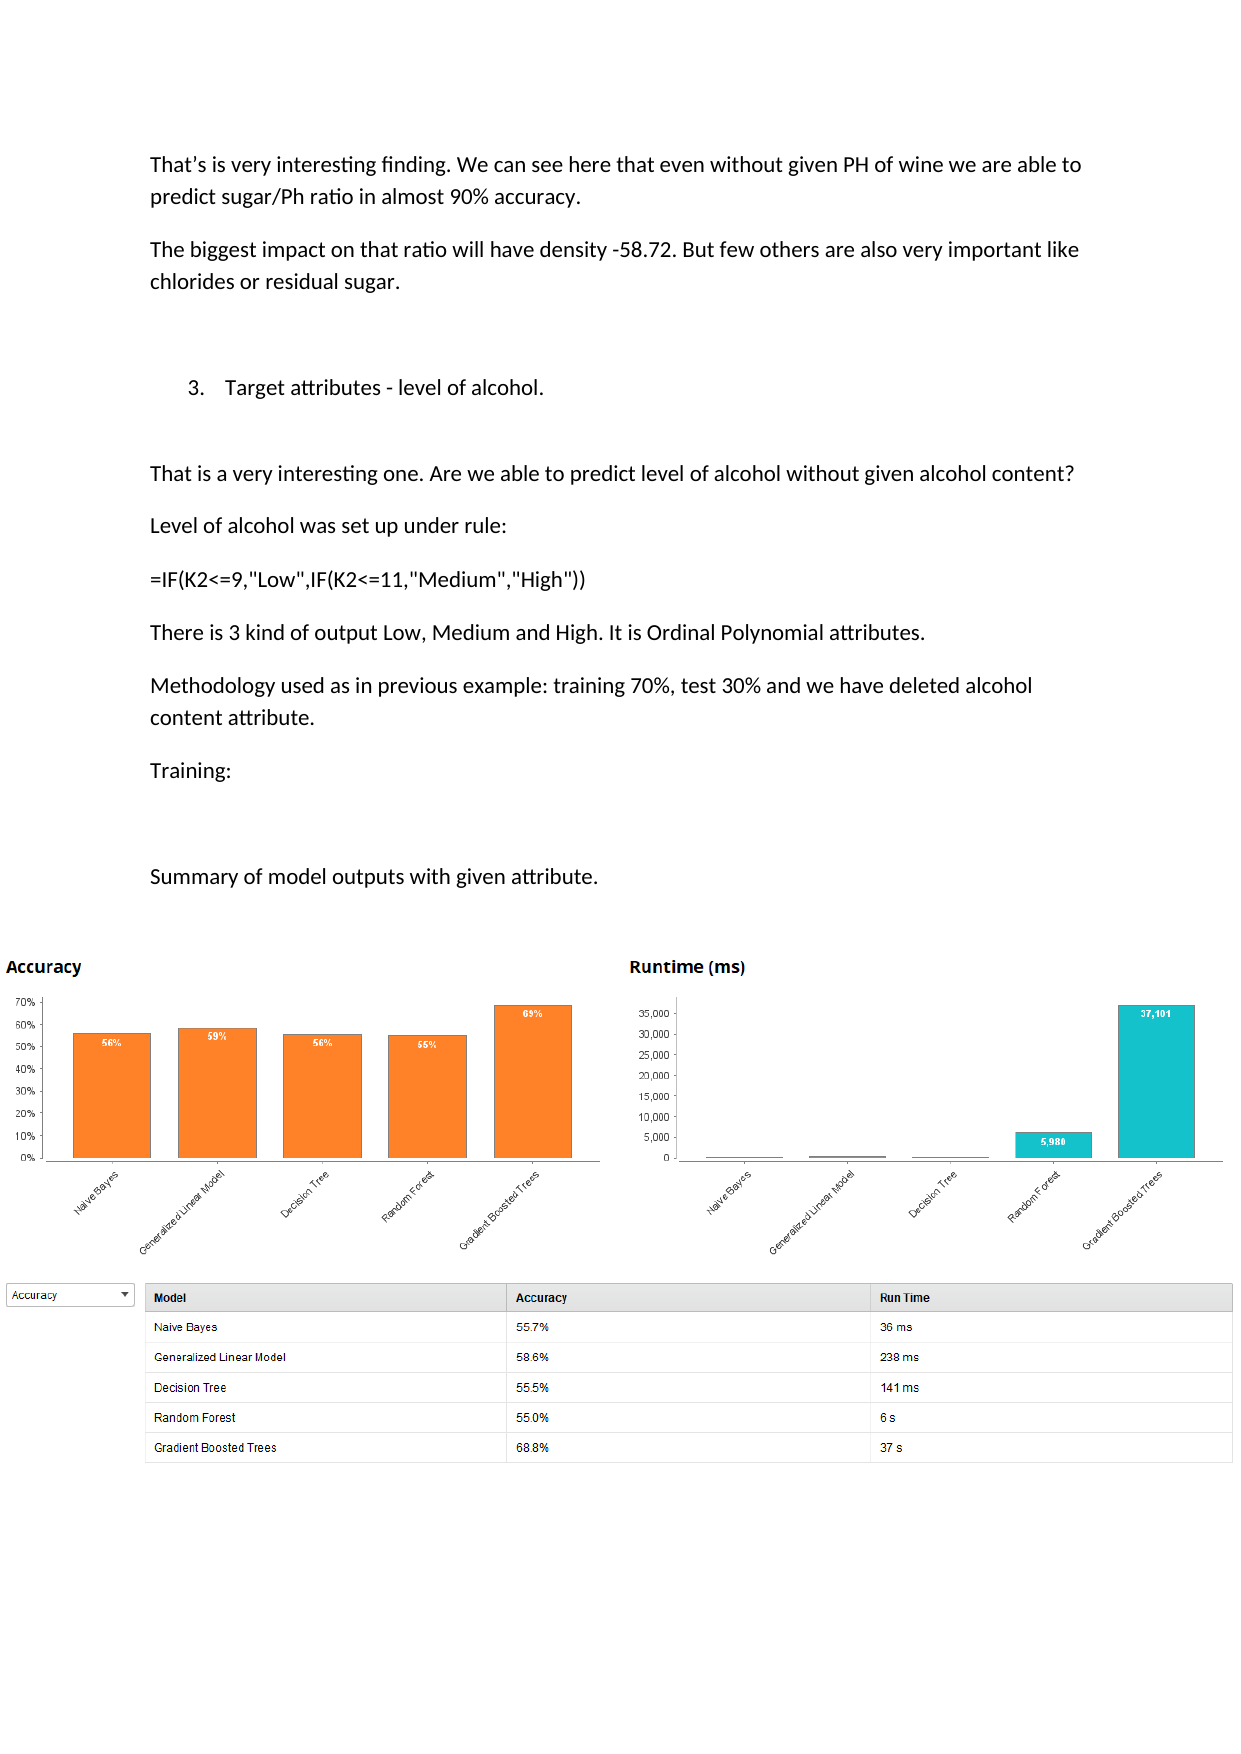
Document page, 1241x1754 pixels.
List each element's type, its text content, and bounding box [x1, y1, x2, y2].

picture [0, 946, 1241, 1508]
text Level of alcohol was set up under rule: [150, 512, 1090, 540]
text Methodology used as in previous example: training 70%, test 30% and we have deleted alcohol content attribute. [150, 671, 1090, 731]
text Training: [150, 756, 1090, 784]
text That is a very interesting one. Are we able to predict level of alcohol without given alcohol content? [150, 459, 1090, 487]
list Target attributes - level of alcohol. [187, 373, 1090, 401]
text Summary of model outputs with given attribute. [150, 862, 1090, 890]
text That’s is very interesting finding. We can see here that even without given PH of wine we are able to predict sugar/Ph ratio in almost 90% accuracy. [150, 150, 1090, 210]
text There is 3 kind of output Low, Medium and High. It is Ordinal Polynomial attributes. [150, 618, 1090, 646]
text The biggest impact on that ratio will have density -58.72. But few others are also very important like chlorides or residual sugar. [150, 235, 1090, 295]
text =IF(K2<=9,"Low",IF(K2<=11,"Medium","High")) [150, 565, 1090, 593]
